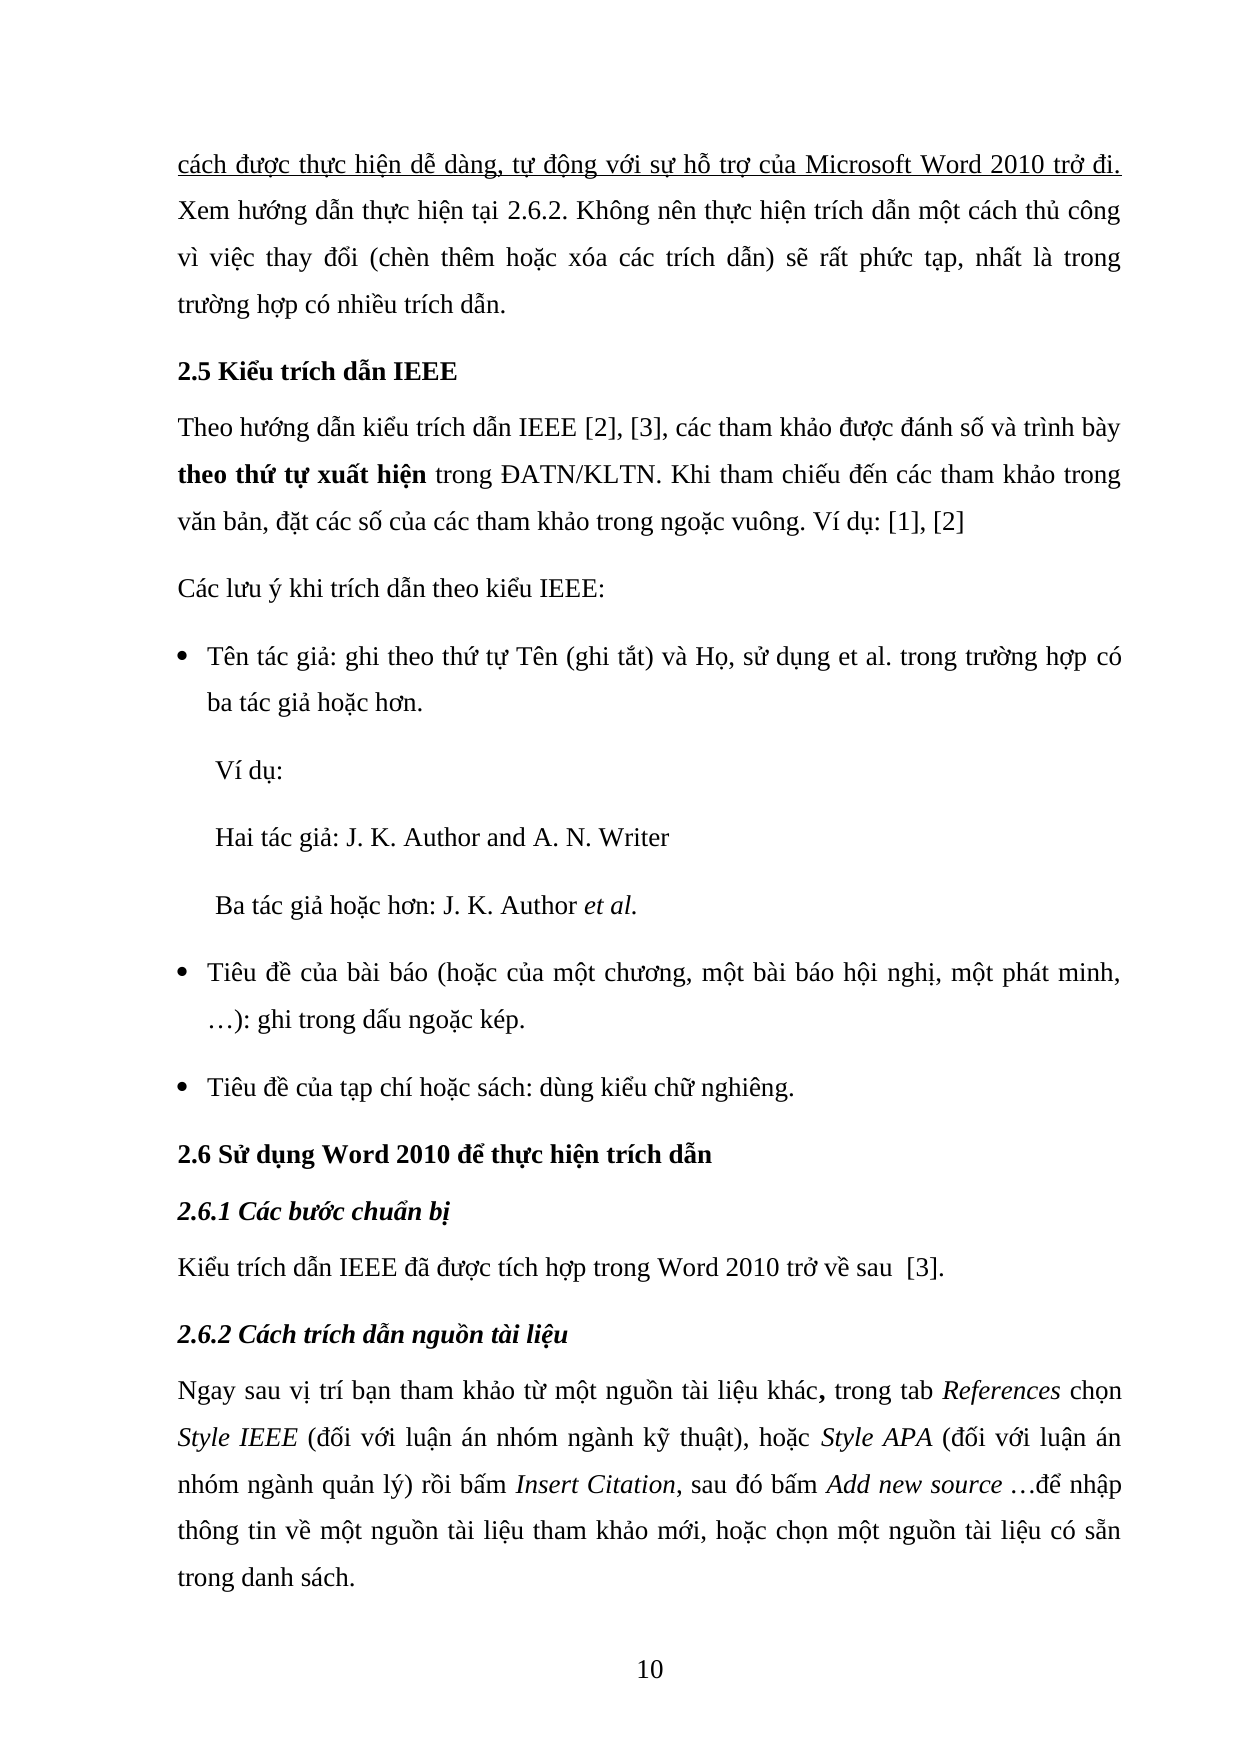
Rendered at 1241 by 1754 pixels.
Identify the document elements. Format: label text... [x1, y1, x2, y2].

subtitle Kiểu trích dẫn IEEE [177, 355, 1122, 386]
subtitle Sử dụng Word 2010 để thực hiện trích dẫn [177, 1138, 1122, 1169]
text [177, 148, 1122, 175]
text Ví dụ: [215, 754, 1122, 785]
text Ba tác giả hoặc hơn: J. K. Author et al. [215, 889, 1122, 920]
text Hai tác giả: J. K. Author and A. N. Writer [215, 821, 1122, 853]
text Theo hướng dẫn kiểu trích dẫn IEEE, , các tham khảo được đánh số và trình bày theo thứ tự xuất hiện trong ĐATN/KLTN. Khi tham chiếu đến các tham khảo trong văn bản, đặt các số của các tham khảo trong ngoặc vuông. Ví dụ: [1], [2] [177, 411, 1122, 536]
subtitle Cách trích dẫn nguồn tài liệu [177, 1318, 1122, 1349]
text Các lưu ý khi trích dẫn theo kiểu IEEE: [177, 572, 1122, 603]
text Tên tác giả: ghi theo thứ tự Tên (ghi tắt) và Họ, sử dụng et al. trong trường hợp có ba tác giả hoặc hơn. [177, 640, 1122, 718]
text Tiêu đề của tạp chí hoặc sách: dùng kiểu chữ nghiêng. [177, 1071, 1122, 1102]
text Ngay sau vị trí bạn tham khảo từ một nguồn tài liệu khác, trong tab References chọn Style IEEE (đối với luận án nhóm ngành kỹ thuật), hoặc Style APA (đối với luận án nhóm ngành quản lý) rồi bấm Insert Citation, sau đó bấm Add new source …để nhập thông tin về một nguồn tài liệu tham khảo mới, hoặc chọn một nguồn tài liệu có sẵn trong danh sách. [177, 1374, 1122, 1592]
text Tiêu đề của bài báo (hoặc của một chương, một bài báo hội nghị, một phát minh,…): ghi trong dấu ngoặc kép. [177, 956, 1122, 1034]
text Kiểu trích dẫn IEEE đã được tích hợp trong Word 2010 trở về sau . [177, 1251, 1122, 1282]
subtitle Các bước chuẩn bị [177, 1194, 1122, 1226]
